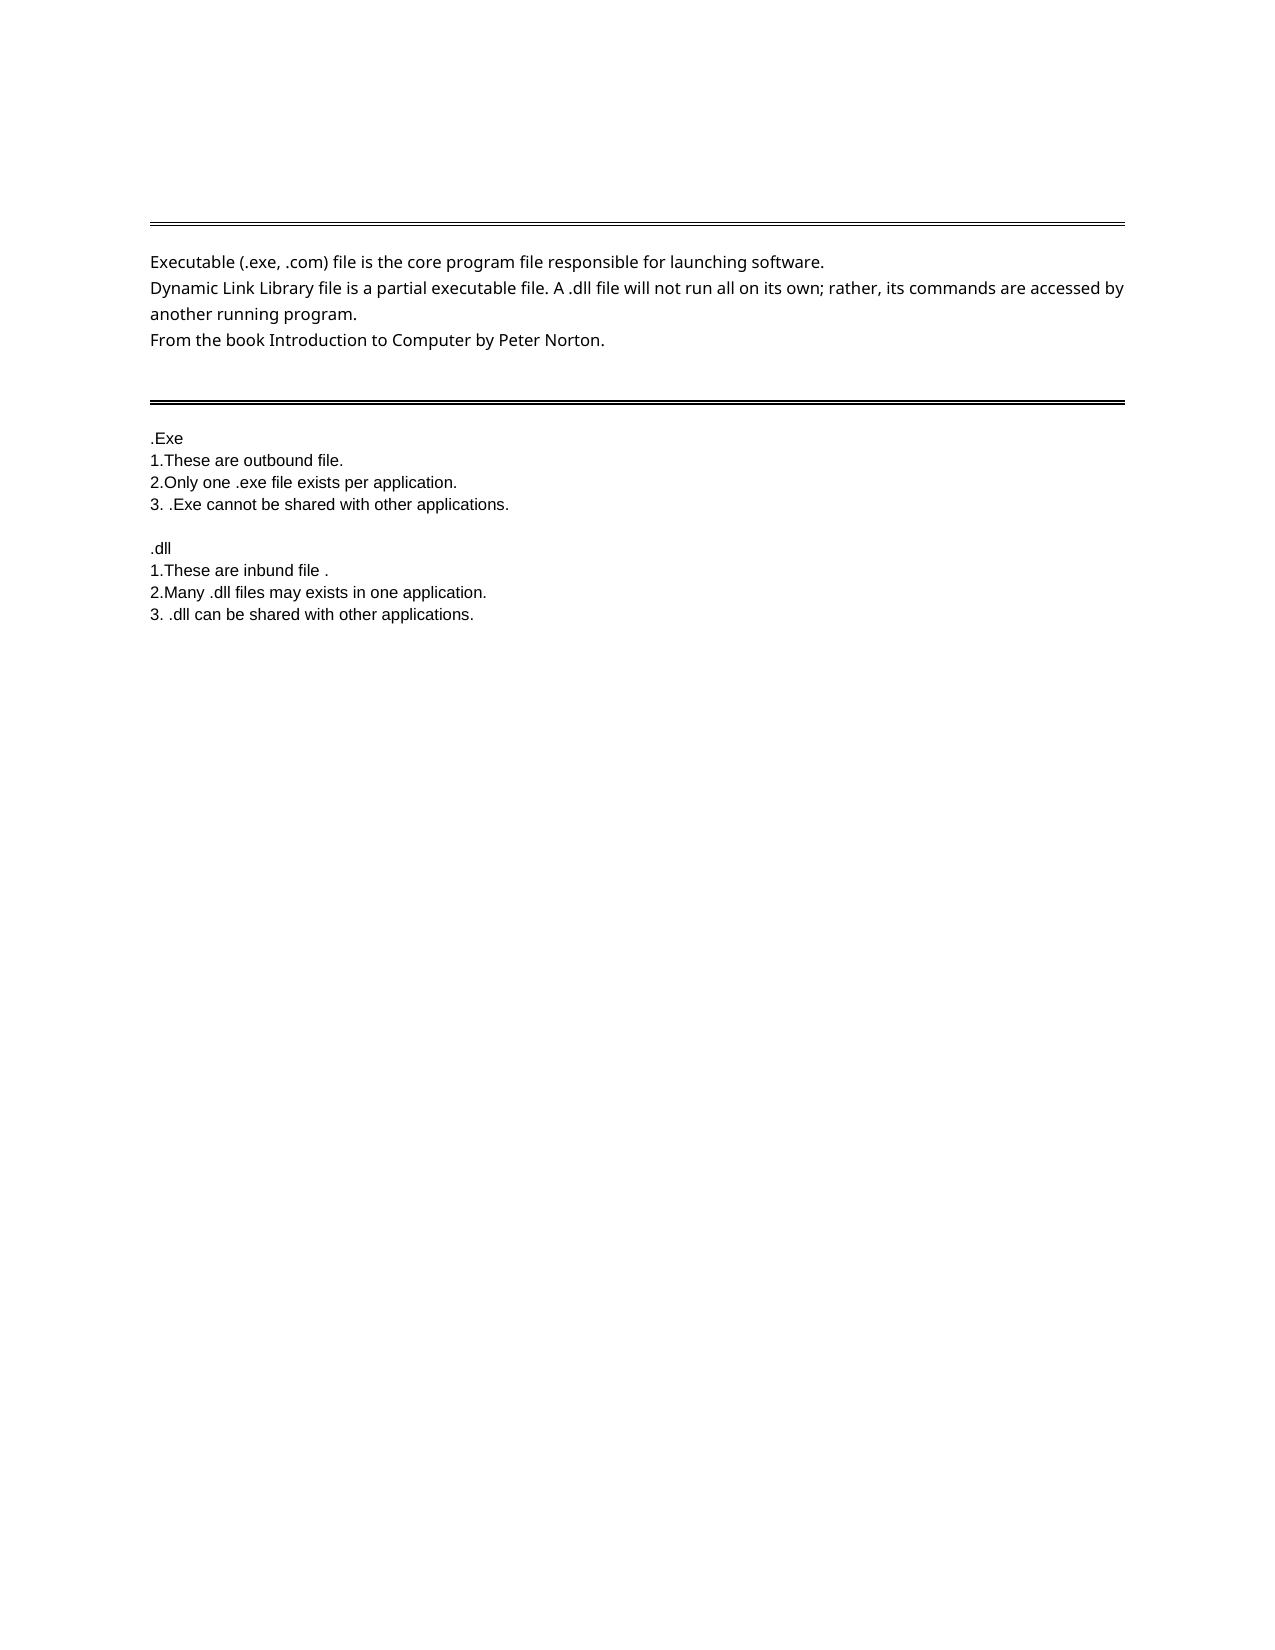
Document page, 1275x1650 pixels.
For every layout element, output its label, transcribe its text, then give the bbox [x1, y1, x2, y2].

text Executable (.exe, .com) file is the core program file responsible for launching software. Dynamic Link Library file is a partial executable file. A .dll file will not run all on its own; rather, its commands are accessed by another running program. From the book Introduction to Computer by Peter Norton. [150, 251, 1125, 351]
text .Exe 1.These are outbound file. 2.Only one .exe file exists per application. 3. .Exe cannot be shared with other applications. .dll 1.These are inbund file . 2.Many .dll files may exists in one application. 3. .dll can be shared with other applications. [150, 429, 1125, 624]
